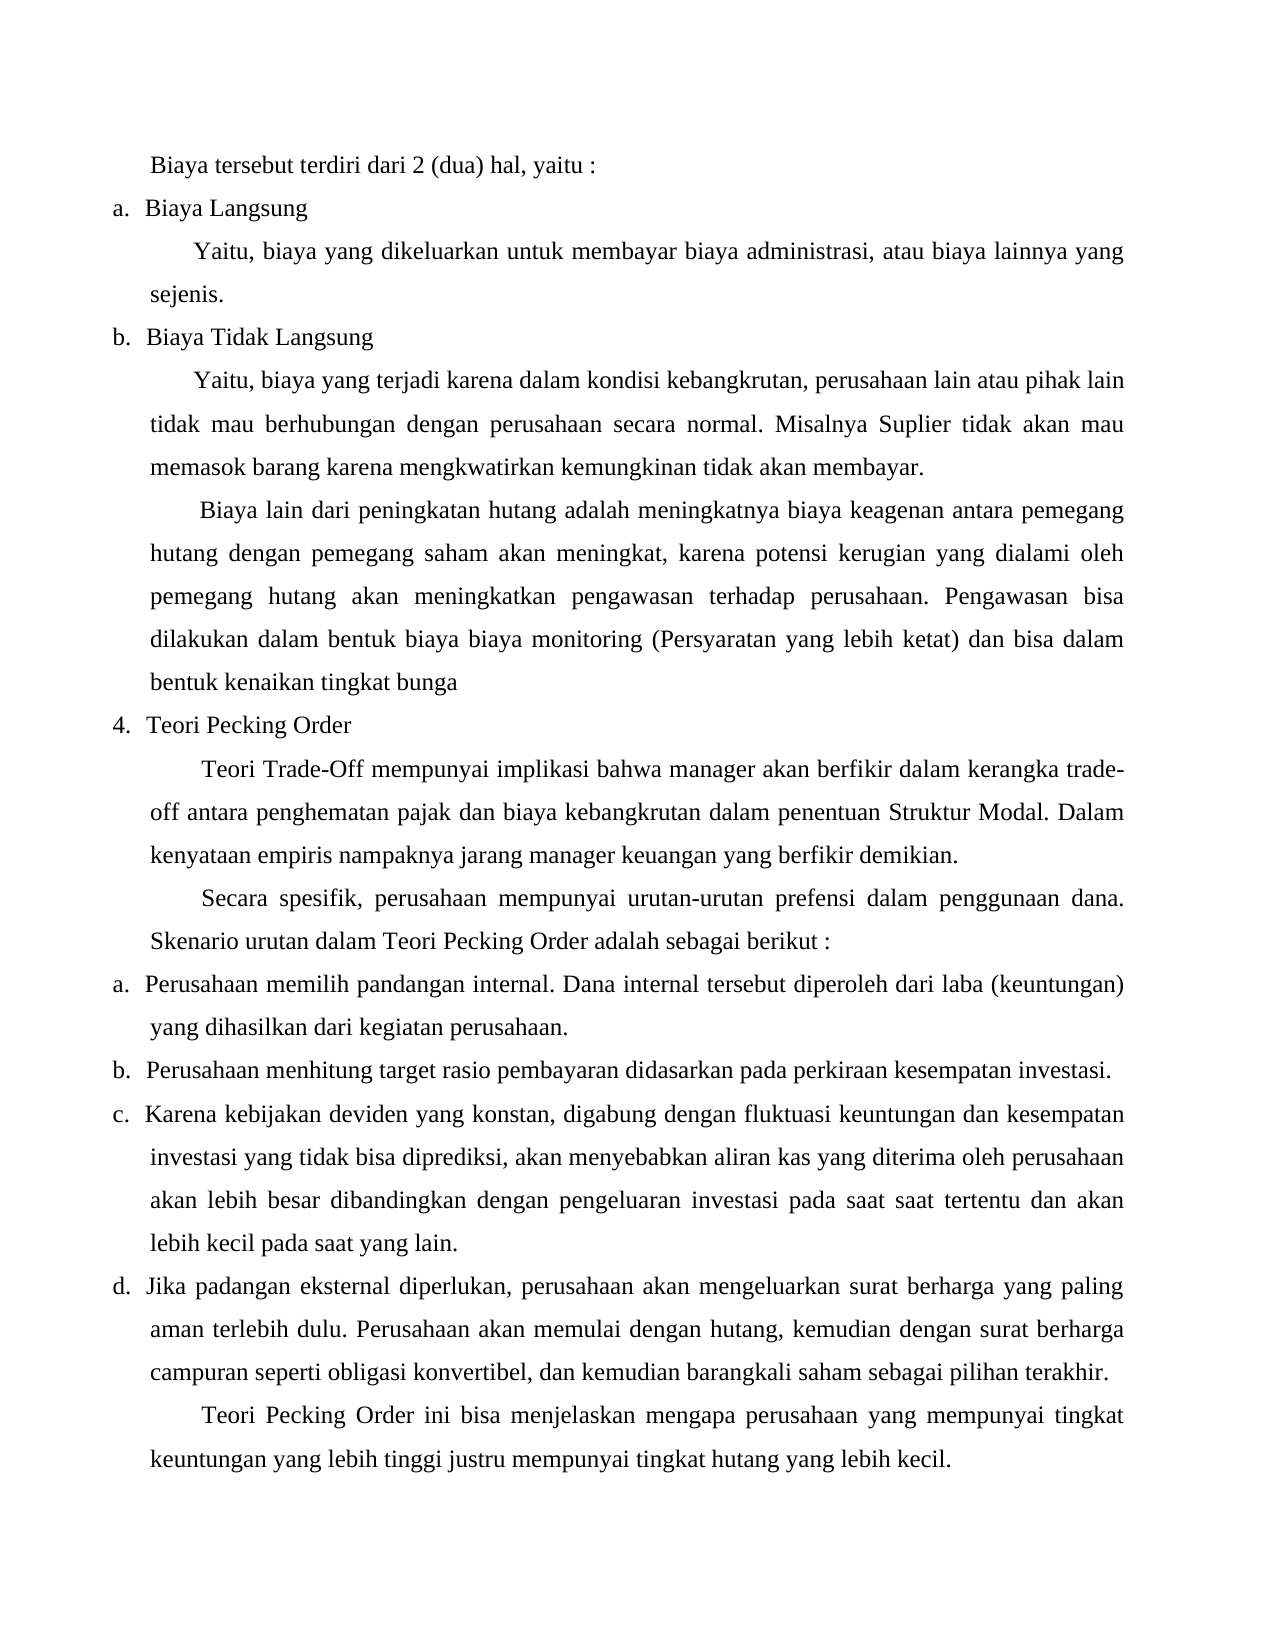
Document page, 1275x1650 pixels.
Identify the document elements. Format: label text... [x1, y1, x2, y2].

text Teori Trade-Off mempunyai implikasi bahwa manager akan berfikir dalam kerangka trade-off antara penghematan pajak dan biaya kebangkrutan dalam penentuan Struktur Modal. Dalam kenyataan empiris nampaknya jarang manager keuangan yang berfikir demikian. [150, 754, 1125, 869]
text d. Jika padangan eksternal diperlukan, perusahaan akan mengeluarkan surat berharga yang paling aman terlebih dulu. Perusahaan akan memulai dengan hutang, kemudian dengan surat berharga campuran seperti obligasi konvertibel, dan kemudian barangkali saham sebagai pilihan terakhir. [112, 1271, 1125, 1386]
text a. Perusahaan memilih pandangan internal. Dana internal tersebut diperoleh dari laba (keuntungan) yang dihasilkan dari kegiatan perusahaan. [112, 969, 1125, 1041]
text Biaya tersebut terdiri dari 2 (dua) hal, yaitu : [150, 150, 1125, 179]
text 4. Teori Pecking Order [112, 711, 1125, 739]
text Yaitu, biaya yang terjadi karena dalam kondisi kebangkrutan, perusahaan lain atau pihak lain tidak mau berhubungan dengan perusahaan secara normal. Misalnya Suplier tidak akan mau memasok barang karena mengkwatirkan kemungkinan tidak akan membayar. [150, 366, 1125, 481]
text Teori Pecking Order ini bisa menjelaskan mengapa perusahaan yang mempunyai tingkat keuntungan yang lebih tinggi justru mempunyai tingkat hutang yang lebih kecil. [150, 1401, 1125, 1472]
text Biaya lain dari peningkatan hutang adalah meningkatnya biaya keagenan antara pemegang hutang dengan pemegang saham akan meningkat, karena potensi kerugian yang dialami oleh pemegang hutang akan meningkatkan pengawasan terhadap perusahaan. Pengawasan bisa dilakukan dalam bentuk biaya biaya monitoring (Persyaratan yang lebih ketat) dan bisa dalam bentuk kenaikan tingkat bunga [150, 495, 1125, 696]
text b. Biaya Tidak Langsung [112, 322, 1125, 351]
text Secara spesifik, perusahaan mempunyai urutan-urutan prefensi dalam penggunaan dana. Skenario urutan dalam Teori Pecking Order adalah sebagai berikut : [150, 883, 1125, 955]
text Yaitu, biaya yang dikeluarkan untuk membayar biaya administrasi, atau biaya lainnya yang sejenis. [150, 236, 1125, 308]
text b. Perusahaan menhitung target rasio pembayaran didasarkan pada perkiraan kesempatan investasi. [112, 1056, 1125, 1084]
text a. Biaya Langsung [112, 193, 1125, 222]
text c. Karena kebijakan deviden yang konstan, digabung dengan fluktuasi keuntungan dan kesempatan investasi yang tidak bisa diprediksi, akan menyebabkan aliran kas yang diterima oleh perusahaan akan lebih besar dibandingkan dengan pengeluaran investasi pada saat saat tertentu dan akan lebih kecil pada saat yang lain. [112, 1099, 1125, 1257]
